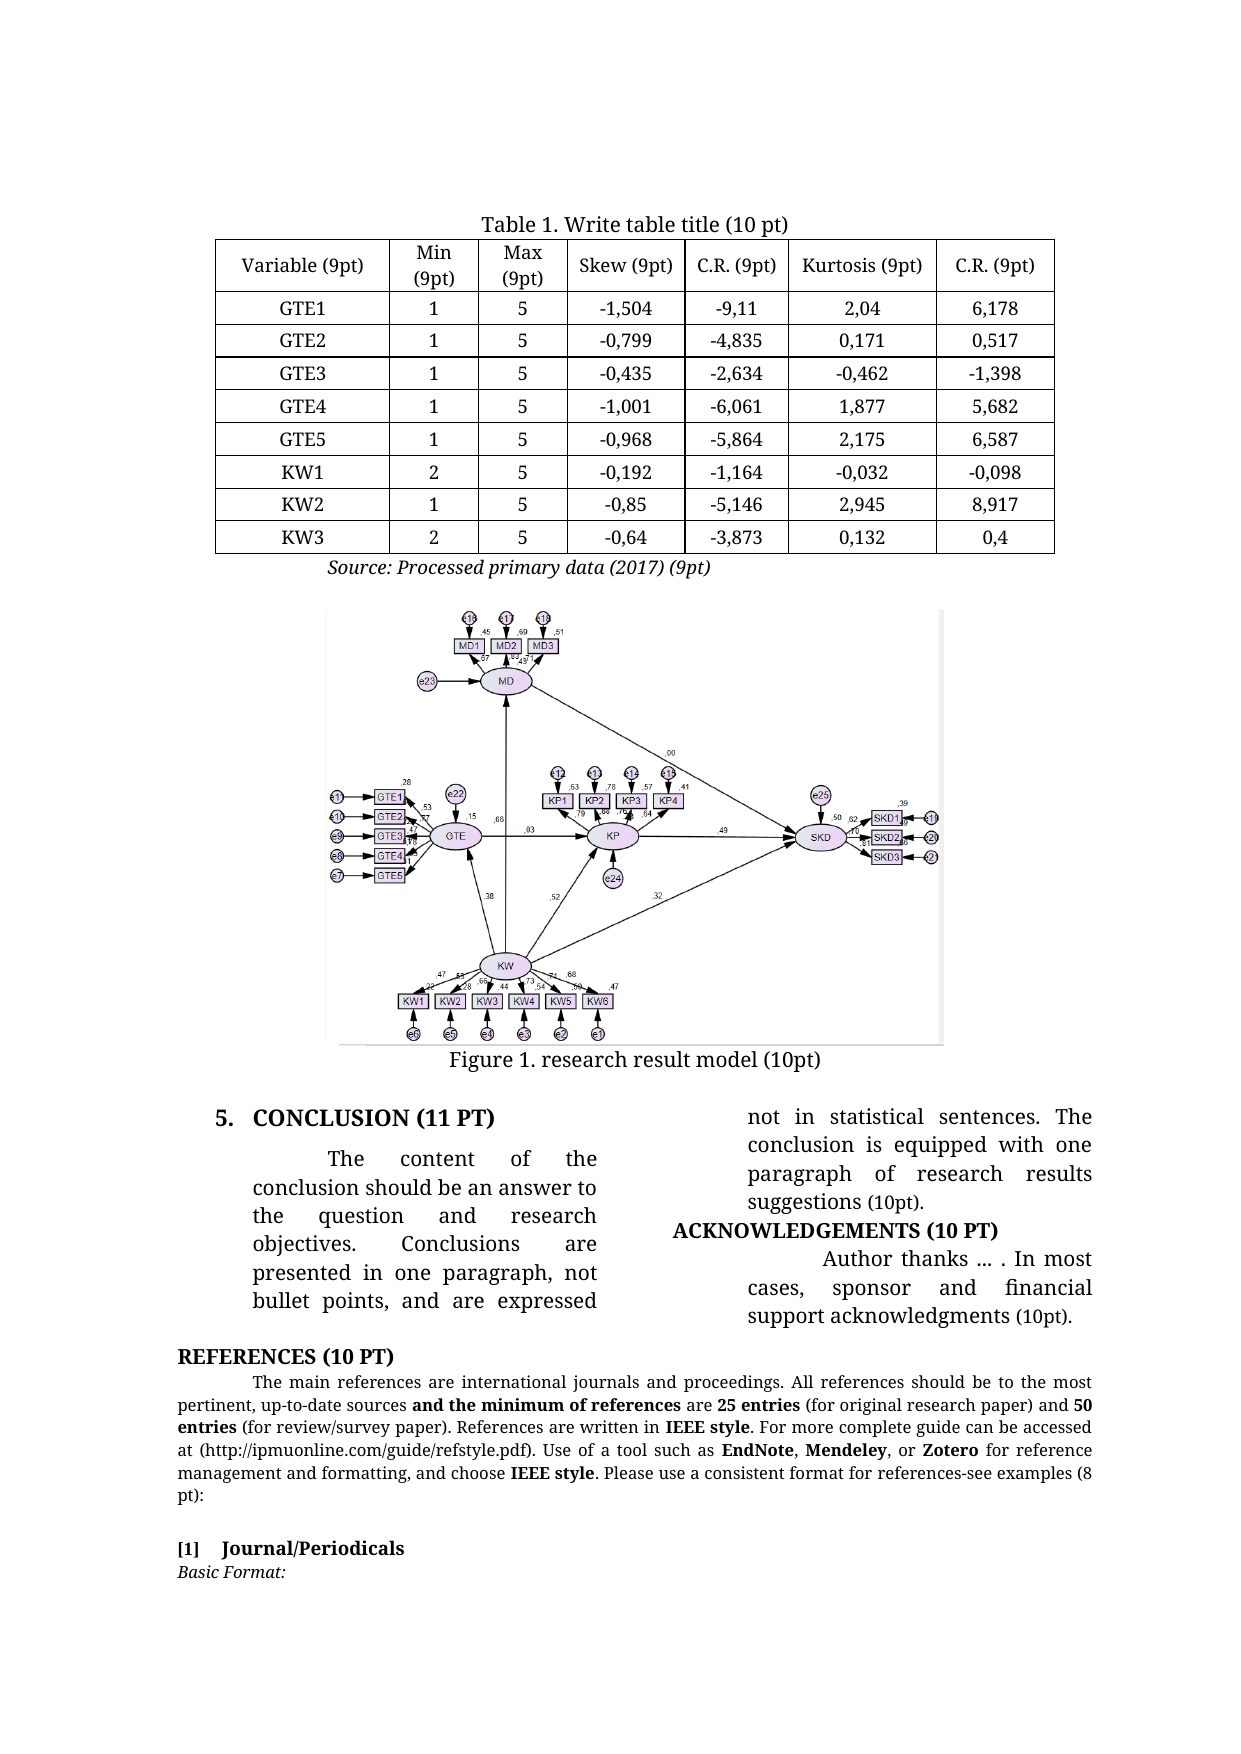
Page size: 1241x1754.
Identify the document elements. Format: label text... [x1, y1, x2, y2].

table_cell -1,001 [568, 390, 684, 422]
list CONCLUSION (11 PT) [215, 1102, 597, 1133]
table_cell 1 [390, 390, 478, 422]
table_cell GTE5 [216, 423, 389, 455]
table_cell -0,799 [568, 325, 684, 356]
picture [325, 608, 944, 1046]
table_cell 6,178 [937, 292, 1054, 323]
table_cell 2 [390, 456, 478, 488]
table_cell 8,917 [937, 489, 1054, 520]
table_header Max (9pt) [479, 240, 567, 291]
table_cell 2,04 [789, 292, 936, 323]
table_cell 0,132 [789, 521, 936, 553]
table_cell -3,873 [686, 521, 788, 553]
text Table 1. Write table title (10 pt) [177, 210, 1092, 239]
table_cell -9,11 [686, 292, 788, 323]
text The content of the conclusion should be an answer to the question and research objectives. Conclusions are presented in one paragraph, not bullet points, and are expressed not in statistical sentences. The conclusion is equipped with one paragraph of research results suggestions (10pt). [252, 1144, 597, 1315]
table_header C.R. (9pt) [937, 240, 1054, 291]
table_cell 5 [479, 521, 567, 553]
table_cell -0,462 [789, 358, 936, 389]
table_header Variable (9pt) [216, 240, 389, 291]
table_cell KW3 [216, 521, 389, 553]
table_cell 5 [479, 292, 567, 323]
table_cell 5 [479, 358, 567, 389]
table_cell 5 [479, 489, 567, 520]
table_cell -0,64 [568, 521, 684, 553]
table_cell GTE1 [216, 292, 389, 323]
table_cell 6,587 [937, 423, 1054, 455]
text Author thanks ... . In most cases, sponsor and financial support acknowledgments (10pt). [747, 1244, 1092, 1329]
table_cell -6,061 [686, 390, 788, 422]
table_cell 0,171 [789, 325, 936, 356]
text Figure 1. research result model (10pt) [177, 1045, 1092, 1073]
table_cell -0,192 [568, 456, 684, 488]
table_cell 1 [390, 292, 478, 323]
table_cell 5 [479, 390, 567, 422]
text The content of the conclusion should be an answer to the question and research objectives. Conclusions are presented in one paragraph, not bullet points, and are expressed not in statistical sentences. The conclusion is equipped with one paragraph of research results suggestions (10pt). [747, 1102, 1092, 1216]
table_cell GTE4 [216, 390, 389, 422]
table_cell 1 [390, 423, 478, 455]
table_cell 0,4 [937, 521, 1054, 553]
table_cell 5 [479, 456, 567, 488]
table_cell -4,835 [686, 325, 788, 356]
table_cell -1,164 [686, 456, 788, 488]
table_cell GTE3 [216, 358, 389, 389]
table_cell GTE2 [216, 325, 389, 356]
table_cell -2,634 [686, 358, 788, 389]
text The main references are international journals and proceedings. All references should be to the most pertinent, up-to-date sources and the minimum of references are 25 entries (for original research paper) and 50 entries (for review/survey paper). References are written in IEEE style. For more complete guide can be accessed at (http://ipmuonline.com/guide/refstyle.pdf). Use of a tool such as EndNote, Mendeley, or Zotero for reference management and formatting, and choose IEEE style. Please use a consistent format for references-see examples (8 pt): [177, 1370, 1092, 1507]
table_cell -0,85 [568, 489, 684, 520]
table_cell 1 [390, 325, 478, 356]
table_header Kurtosis (9pt) [789, 240, 936, 291]
text Source: Processed primary data (2017) (9pt) [252, 554, 1092, 580]
table_cell -0,032 [789, 456, 936, 488]
table_header C.R. (9pt) [686, 240, 788, 291]
table_cell -0,098 [937, 456, 1054, 488]
table_cell -0,968 [568, 423, 684, 455]
table_cell -5,146 [686, 489, 788, 520]
table_cell 1 [390, 489, 478, 520]
text ACKNOWLEDGEMENTS (10 PT) [672, 1216, 1092, 1244]
table_cell 5 [479, 423, 567, 455]
table_cell 5,682 [937, 390, 1054, 422]
table_cell 2,945 [789, 489, 936, 520]
text REFERENCES (10 PT) [177, 1342, 1092, 1370]
table_cell 1 [390, 358, 478, 389]
list Journal/Periodicals [177, 1535, 1092, 1561]
table_cell -1,398 [937, 358, 1054, 389]
table_cell 0,517 [937, 325, 1054, 356]
table_cell KW1 [216, 456, 389, 488]
table_cell KW2 [216, 489, 389, 520]
table_cell 2,175 [789, 423, 936, 455]
table_header Skew (9pt) [568, 240, 684, 291]
table_cell 5 [479, 325, 567, 356]
table_cell 1,877 [789, 390, 936, 422]
text Basic Format: [177, 1561, 1092, 1583]
table_cell -5,864 [686, 423, 788, 455]
table_cell 2 [390, 521, 478, 553]
table_cell -0,435 [568, 358, 684, 389]
table_cell -1,504 [568, 292, 684, 323]
table_header Min (9pt) [390, 240, 478, 291]
